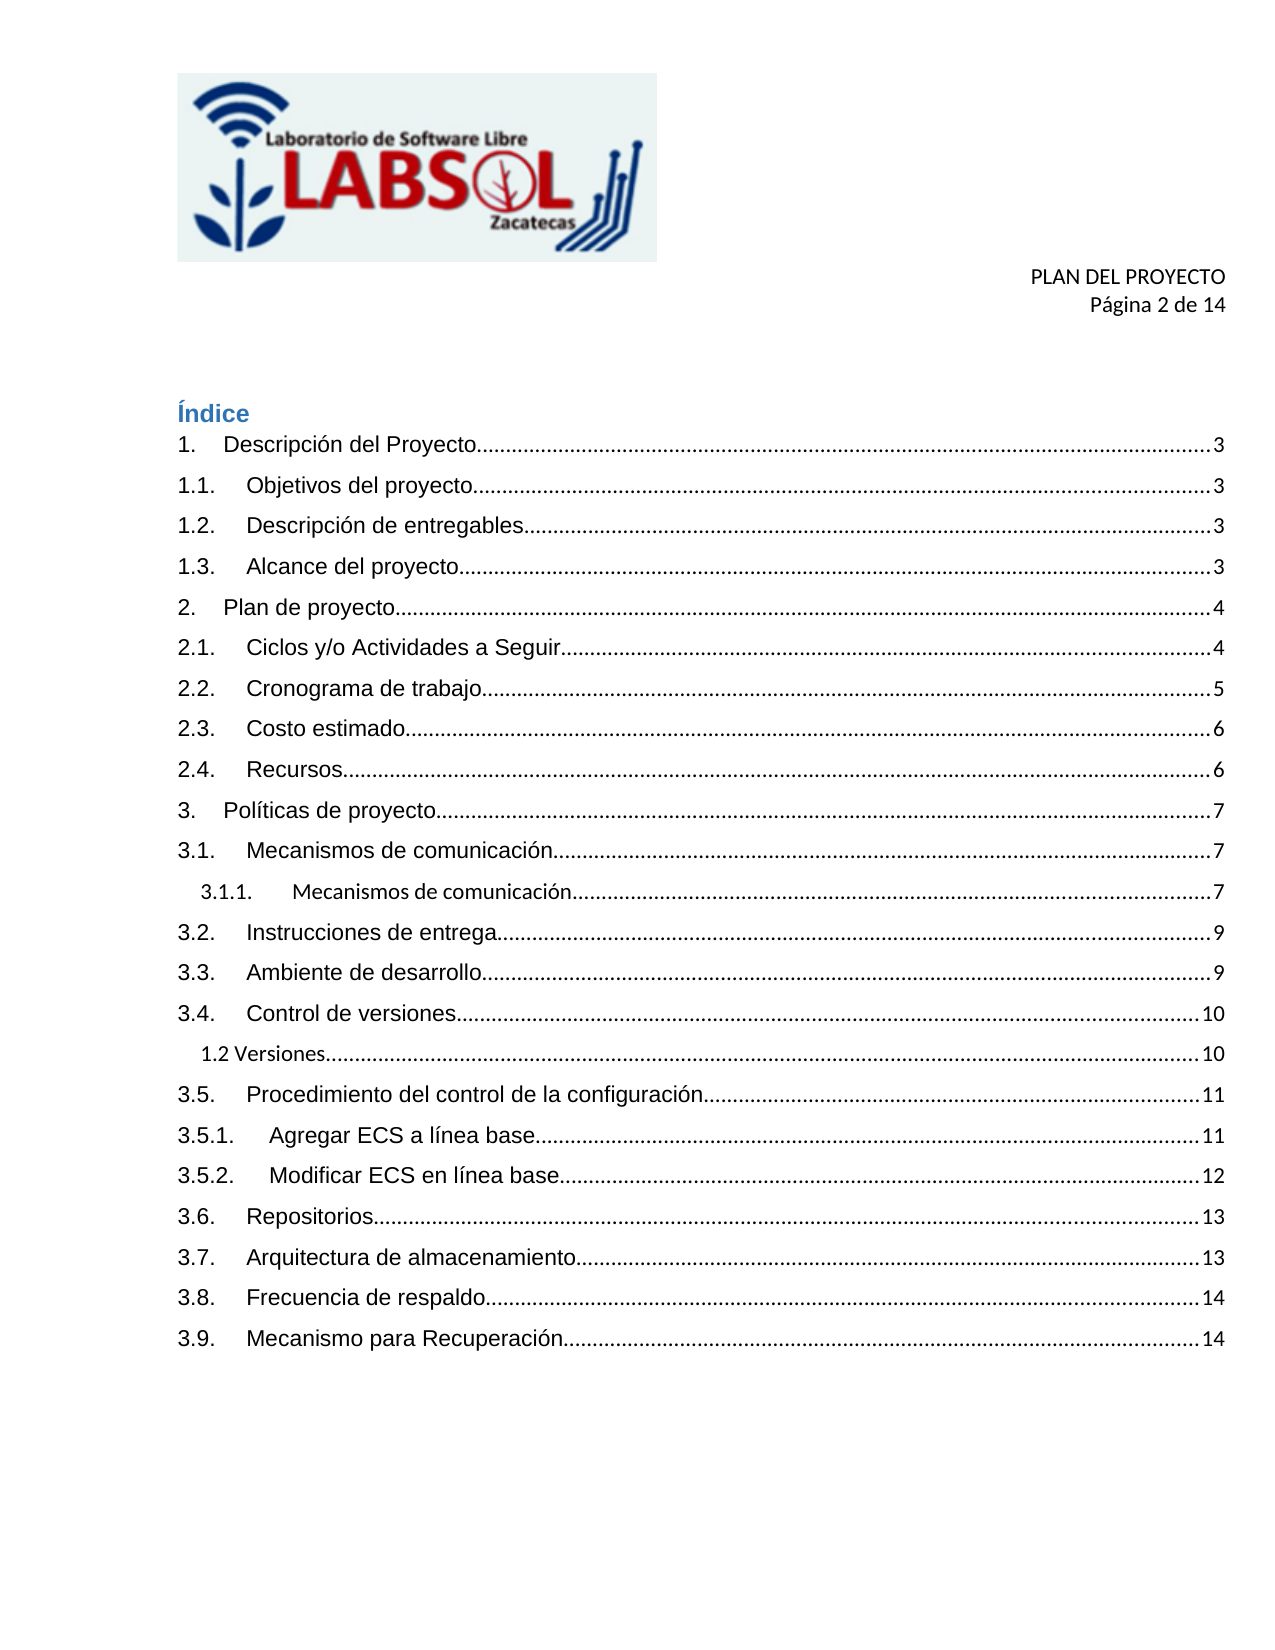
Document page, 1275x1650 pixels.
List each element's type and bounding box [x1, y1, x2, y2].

picture [177, 73, 657, 262]
